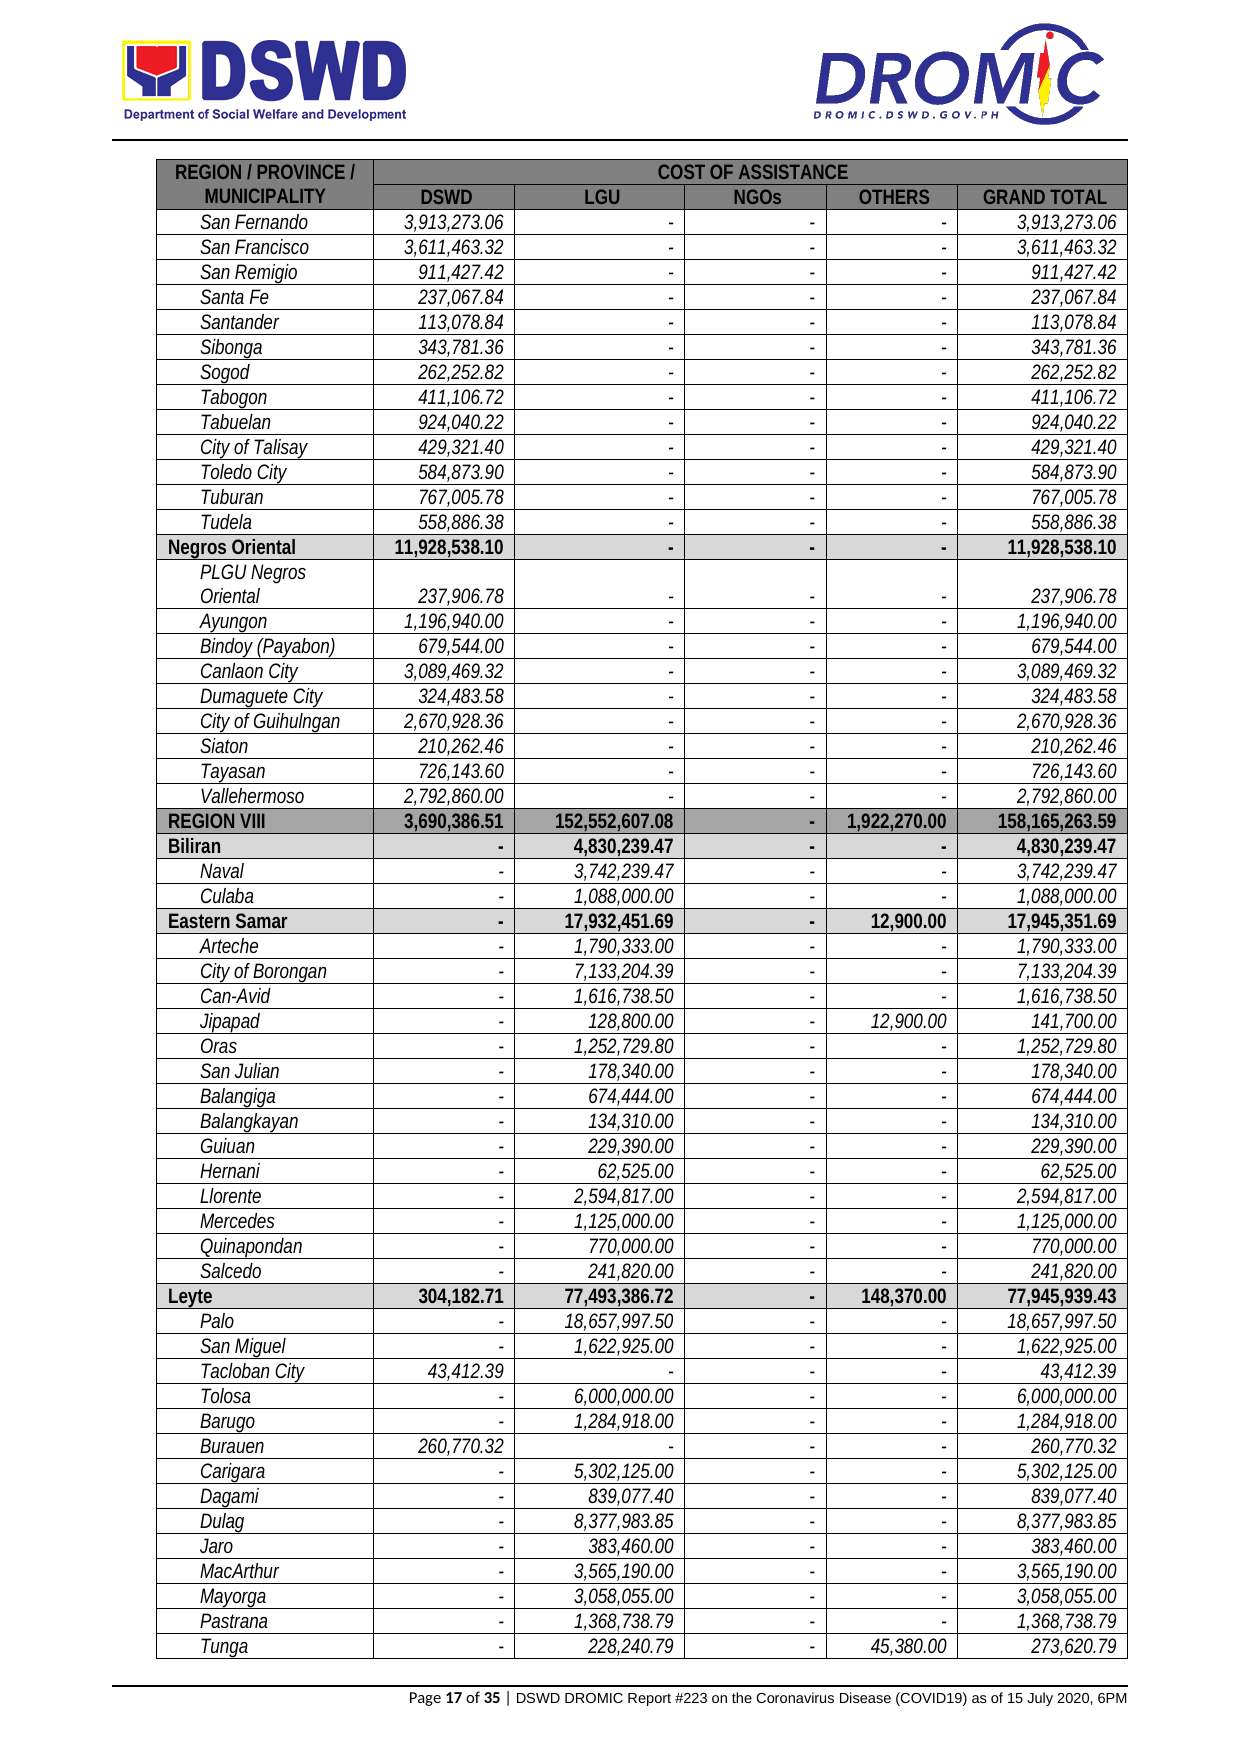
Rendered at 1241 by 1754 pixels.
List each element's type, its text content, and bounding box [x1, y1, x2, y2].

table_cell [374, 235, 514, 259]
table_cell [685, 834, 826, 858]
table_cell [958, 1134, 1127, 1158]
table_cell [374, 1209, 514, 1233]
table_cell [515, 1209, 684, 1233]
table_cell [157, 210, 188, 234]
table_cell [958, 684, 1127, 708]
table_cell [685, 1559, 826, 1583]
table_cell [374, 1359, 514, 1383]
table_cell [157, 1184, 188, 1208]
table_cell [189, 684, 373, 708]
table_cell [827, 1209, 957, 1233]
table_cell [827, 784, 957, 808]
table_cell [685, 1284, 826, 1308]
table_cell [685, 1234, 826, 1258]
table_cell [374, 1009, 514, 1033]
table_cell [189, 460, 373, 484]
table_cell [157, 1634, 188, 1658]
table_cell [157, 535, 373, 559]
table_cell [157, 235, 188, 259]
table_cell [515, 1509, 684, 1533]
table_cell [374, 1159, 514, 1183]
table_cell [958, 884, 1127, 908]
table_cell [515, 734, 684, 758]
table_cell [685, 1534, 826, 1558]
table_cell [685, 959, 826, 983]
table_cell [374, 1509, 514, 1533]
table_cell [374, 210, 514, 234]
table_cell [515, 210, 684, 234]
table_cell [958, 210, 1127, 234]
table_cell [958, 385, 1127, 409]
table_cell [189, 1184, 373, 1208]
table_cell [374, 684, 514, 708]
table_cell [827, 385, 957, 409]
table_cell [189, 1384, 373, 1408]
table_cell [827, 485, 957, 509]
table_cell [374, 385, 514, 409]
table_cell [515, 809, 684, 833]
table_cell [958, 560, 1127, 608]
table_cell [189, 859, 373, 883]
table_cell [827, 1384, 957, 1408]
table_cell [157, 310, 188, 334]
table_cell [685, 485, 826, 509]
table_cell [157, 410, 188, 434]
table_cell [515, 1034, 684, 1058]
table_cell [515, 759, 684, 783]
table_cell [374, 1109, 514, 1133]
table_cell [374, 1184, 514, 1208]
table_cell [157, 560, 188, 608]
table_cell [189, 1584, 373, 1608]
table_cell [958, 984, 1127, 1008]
picture [781, 23, 1133, 125]
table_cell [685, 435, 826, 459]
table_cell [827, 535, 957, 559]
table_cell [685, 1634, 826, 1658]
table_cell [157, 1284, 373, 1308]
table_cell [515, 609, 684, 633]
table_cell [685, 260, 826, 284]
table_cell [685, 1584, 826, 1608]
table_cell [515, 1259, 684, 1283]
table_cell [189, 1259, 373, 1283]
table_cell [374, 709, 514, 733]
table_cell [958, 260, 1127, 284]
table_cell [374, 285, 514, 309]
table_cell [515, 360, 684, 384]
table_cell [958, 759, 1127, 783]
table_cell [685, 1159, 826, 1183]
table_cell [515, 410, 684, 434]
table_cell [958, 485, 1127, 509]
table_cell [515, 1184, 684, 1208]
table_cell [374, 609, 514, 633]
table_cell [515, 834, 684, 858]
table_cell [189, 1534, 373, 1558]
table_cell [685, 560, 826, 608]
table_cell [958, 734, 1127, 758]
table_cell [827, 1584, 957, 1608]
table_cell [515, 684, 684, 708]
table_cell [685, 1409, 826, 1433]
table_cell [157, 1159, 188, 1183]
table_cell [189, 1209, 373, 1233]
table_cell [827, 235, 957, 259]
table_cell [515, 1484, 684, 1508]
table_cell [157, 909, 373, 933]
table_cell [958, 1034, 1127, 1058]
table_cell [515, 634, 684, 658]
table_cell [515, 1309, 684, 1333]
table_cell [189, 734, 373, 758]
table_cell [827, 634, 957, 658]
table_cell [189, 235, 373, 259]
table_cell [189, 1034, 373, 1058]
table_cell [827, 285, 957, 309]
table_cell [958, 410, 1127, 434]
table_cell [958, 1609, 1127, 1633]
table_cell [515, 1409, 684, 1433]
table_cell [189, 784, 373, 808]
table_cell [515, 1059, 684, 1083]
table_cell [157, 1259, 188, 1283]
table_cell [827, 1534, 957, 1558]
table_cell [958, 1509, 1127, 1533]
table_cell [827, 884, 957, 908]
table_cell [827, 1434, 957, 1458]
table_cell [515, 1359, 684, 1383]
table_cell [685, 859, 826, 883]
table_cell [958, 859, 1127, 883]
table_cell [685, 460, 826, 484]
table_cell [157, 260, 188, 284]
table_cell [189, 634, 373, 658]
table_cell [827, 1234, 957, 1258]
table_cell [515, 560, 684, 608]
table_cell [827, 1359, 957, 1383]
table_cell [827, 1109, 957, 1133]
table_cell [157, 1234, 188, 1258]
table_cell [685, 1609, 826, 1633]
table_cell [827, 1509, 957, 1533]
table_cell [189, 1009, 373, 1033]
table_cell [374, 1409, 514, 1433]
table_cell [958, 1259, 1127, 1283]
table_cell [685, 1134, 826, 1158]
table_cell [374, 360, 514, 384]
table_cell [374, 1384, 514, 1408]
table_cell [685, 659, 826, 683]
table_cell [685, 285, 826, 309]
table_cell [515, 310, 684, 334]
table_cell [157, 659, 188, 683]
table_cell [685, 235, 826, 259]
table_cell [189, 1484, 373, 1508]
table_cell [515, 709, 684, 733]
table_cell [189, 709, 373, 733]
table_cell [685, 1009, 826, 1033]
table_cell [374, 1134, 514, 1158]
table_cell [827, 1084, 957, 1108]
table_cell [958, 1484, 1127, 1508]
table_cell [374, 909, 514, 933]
table_cell OTHERS [827, 185, 957, 209]
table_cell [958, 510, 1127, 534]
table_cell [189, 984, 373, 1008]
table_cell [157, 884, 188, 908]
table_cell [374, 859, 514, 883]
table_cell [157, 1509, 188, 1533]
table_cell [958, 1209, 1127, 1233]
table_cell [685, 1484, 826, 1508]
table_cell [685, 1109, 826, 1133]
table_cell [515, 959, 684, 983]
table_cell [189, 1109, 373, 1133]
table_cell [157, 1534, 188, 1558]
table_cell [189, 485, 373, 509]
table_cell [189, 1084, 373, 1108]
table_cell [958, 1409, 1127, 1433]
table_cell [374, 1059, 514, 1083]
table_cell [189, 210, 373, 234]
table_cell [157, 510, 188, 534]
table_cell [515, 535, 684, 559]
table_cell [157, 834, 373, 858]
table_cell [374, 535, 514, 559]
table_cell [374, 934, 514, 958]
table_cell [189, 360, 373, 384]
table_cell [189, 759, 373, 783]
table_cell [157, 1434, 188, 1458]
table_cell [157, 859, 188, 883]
table_cell NGOs [685, 185, 826, 209]
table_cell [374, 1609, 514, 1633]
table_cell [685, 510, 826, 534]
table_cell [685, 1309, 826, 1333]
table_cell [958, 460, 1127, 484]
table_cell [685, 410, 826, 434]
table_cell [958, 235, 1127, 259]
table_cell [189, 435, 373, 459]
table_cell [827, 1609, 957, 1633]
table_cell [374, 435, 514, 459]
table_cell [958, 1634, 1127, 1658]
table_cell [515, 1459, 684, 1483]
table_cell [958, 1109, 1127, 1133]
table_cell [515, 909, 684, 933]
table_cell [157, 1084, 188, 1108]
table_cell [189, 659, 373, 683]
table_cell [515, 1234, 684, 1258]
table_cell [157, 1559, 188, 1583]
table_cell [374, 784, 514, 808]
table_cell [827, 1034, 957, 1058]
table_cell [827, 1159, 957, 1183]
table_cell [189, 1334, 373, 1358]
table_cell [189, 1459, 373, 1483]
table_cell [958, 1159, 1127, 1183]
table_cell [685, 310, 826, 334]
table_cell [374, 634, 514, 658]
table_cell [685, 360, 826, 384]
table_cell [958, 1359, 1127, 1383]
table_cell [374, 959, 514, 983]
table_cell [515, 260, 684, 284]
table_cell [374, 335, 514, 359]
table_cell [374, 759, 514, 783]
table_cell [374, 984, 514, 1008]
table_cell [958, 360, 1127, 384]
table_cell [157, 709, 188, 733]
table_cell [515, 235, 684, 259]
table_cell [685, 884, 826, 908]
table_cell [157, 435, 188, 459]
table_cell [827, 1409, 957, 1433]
table_cell LGU [515, 185, 684, 209]
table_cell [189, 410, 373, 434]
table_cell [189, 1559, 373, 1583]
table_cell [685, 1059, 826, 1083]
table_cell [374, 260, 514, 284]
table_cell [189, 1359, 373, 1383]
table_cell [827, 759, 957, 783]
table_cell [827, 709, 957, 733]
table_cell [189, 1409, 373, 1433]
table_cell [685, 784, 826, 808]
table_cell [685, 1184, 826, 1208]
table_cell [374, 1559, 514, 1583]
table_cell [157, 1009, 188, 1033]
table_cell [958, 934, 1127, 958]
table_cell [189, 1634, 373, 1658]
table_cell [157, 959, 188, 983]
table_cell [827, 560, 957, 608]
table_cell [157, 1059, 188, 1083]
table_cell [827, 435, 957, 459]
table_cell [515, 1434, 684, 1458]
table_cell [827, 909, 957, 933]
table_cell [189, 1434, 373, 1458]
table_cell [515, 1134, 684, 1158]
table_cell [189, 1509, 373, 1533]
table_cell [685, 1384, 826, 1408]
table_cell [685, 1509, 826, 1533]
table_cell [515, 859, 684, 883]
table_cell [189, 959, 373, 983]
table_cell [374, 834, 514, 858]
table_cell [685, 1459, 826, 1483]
table_cell GRAND TOTAL [958, 185, 1127, 209]
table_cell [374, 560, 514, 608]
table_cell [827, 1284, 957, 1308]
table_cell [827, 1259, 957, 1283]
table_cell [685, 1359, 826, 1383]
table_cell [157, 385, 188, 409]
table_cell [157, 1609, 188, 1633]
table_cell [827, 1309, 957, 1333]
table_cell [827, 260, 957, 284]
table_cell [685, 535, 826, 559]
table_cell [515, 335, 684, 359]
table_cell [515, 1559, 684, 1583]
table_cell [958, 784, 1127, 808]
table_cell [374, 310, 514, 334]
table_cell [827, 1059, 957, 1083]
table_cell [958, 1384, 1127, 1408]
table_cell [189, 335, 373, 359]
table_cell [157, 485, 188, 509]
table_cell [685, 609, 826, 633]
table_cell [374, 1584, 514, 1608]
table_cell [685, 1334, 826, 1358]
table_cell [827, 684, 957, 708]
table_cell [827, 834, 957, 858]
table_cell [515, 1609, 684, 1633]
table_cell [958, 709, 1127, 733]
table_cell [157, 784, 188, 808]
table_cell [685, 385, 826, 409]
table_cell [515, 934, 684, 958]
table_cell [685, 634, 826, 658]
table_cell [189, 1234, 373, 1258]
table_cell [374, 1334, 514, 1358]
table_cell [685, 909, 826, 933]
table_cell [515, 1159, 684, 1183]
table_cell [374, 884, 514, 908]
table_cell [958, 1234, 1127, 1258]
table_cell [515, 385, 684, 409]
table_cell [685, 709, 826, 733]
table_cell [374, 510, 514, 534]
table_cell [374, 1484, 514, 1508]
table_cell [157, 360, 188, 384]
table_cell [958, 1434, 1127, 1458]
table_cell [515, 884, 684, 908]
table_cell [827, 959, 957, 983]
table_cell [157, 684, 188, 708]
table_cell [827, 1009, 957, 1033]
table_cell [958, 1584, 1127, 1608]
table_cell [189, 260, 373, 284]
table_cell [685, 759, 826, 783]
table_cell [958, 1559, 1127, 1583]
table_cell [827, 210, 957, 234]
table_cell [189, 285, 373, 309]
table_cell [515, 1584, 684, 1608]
table_header COST OF ASSISTANCE [374, 160, 1127, 184]
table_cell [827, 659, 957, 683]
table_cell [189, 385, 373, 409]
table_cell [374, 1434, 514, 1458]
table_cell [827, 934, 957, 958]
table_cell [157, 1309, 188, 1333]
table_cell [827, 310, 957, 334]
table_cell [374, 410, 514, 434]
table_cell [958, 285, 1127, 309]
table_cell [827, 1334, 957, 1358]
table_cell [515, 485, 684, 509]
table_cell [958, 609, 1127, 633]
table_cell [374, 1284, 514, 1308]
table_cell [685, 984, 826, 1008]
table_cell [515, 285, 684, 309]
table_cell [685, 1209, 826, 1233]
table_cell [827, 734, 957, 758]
table_cell DSWD [374, 185, 514, 209]
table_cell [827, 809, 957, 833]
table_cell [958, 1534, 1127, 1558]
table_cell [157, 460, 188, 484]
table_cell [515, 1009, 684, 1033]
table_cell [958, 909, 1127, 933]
picture [112, 37, 416, 125]
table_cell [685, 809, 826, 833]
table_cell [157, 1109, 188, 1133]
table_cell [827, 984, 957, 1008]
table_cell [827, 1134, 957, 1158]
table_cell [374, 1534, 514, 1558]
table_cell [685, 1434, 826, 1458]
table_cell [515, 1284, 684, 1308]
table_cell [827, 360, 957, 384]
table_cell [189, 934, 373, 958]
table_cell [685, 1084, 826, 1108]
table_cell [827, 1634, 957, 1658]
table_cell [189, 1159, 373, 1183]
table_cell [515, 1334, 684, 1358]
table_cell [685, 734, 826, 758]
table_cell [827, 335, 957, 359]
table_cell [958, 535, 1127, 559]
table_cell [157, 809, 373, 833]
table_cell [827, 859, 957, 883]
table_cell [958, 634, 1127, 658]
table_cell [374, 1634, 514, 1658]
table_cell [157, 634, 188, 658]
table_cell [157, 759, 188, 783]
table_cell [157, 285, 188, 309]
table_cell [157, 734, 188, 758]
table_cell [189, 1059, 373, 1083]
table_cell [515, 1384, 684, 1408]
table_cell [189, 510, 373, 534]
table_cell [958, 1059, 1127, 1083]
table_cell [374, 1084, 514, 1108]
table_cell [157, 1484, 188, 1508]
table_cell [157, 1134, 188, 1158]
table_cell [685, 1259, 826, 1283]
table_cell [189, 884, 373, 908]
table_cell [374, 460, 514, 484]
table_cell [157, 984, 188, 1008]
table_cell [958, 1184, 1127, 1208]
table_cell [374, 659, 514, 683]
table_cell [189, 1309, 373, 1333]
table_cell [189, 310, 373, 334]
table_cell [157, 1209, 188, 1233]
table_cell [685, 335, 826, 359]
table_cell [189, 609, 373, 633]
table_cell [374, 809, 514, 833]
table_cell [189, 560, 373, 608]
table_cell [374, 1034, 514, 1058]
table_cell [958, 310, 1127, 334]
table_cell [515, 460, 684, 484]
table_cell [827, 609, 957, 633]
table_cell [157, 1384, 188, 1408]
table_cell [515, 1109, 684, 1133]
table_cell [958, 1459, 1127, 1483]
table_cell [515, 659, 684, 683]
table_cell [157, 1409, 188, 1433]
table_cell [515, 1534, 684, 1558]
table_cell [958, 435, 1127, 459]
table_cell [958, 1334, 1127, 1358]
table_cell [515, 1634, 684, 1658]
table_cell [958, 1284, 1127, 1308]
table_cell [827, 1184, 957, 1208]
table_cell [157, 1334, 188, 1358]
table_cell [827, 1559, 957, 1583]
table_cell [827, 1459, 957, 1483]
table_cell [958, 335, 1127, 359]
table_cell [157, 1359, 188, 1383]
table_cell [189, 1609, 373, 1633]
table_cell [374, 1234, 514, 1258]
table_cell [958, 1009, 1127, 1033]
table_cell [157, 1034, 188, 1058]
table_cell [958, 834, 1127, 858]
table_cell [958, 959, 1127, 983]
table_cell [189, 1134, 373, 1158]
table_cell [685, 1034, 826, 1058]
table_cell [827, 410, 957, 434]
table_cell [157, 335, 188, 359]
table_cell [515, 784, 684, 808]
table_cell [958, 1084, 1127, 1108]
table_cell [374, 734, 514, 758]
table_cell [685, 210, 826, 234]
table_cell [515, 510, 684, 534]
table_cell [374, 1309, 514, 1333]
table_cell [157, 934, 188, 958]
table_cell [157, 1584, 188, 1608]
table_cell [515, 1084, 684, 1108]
table_header REGION / PROVINCE / MUNICIPALITY [157, 160, 373, 209]
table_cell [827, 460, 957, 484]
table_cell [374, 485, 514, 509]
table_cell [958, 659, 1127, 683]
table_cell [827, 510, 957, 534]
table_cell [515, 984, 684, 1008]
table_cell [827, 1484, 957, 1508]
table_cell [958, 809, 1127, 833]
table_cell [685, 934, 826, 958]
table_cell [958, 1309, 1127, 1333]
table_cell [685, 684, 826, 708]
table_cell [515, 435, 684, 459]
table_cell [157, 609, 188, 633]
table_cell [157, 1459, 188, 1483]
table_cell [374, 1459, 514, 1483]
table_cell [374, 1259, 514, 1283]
